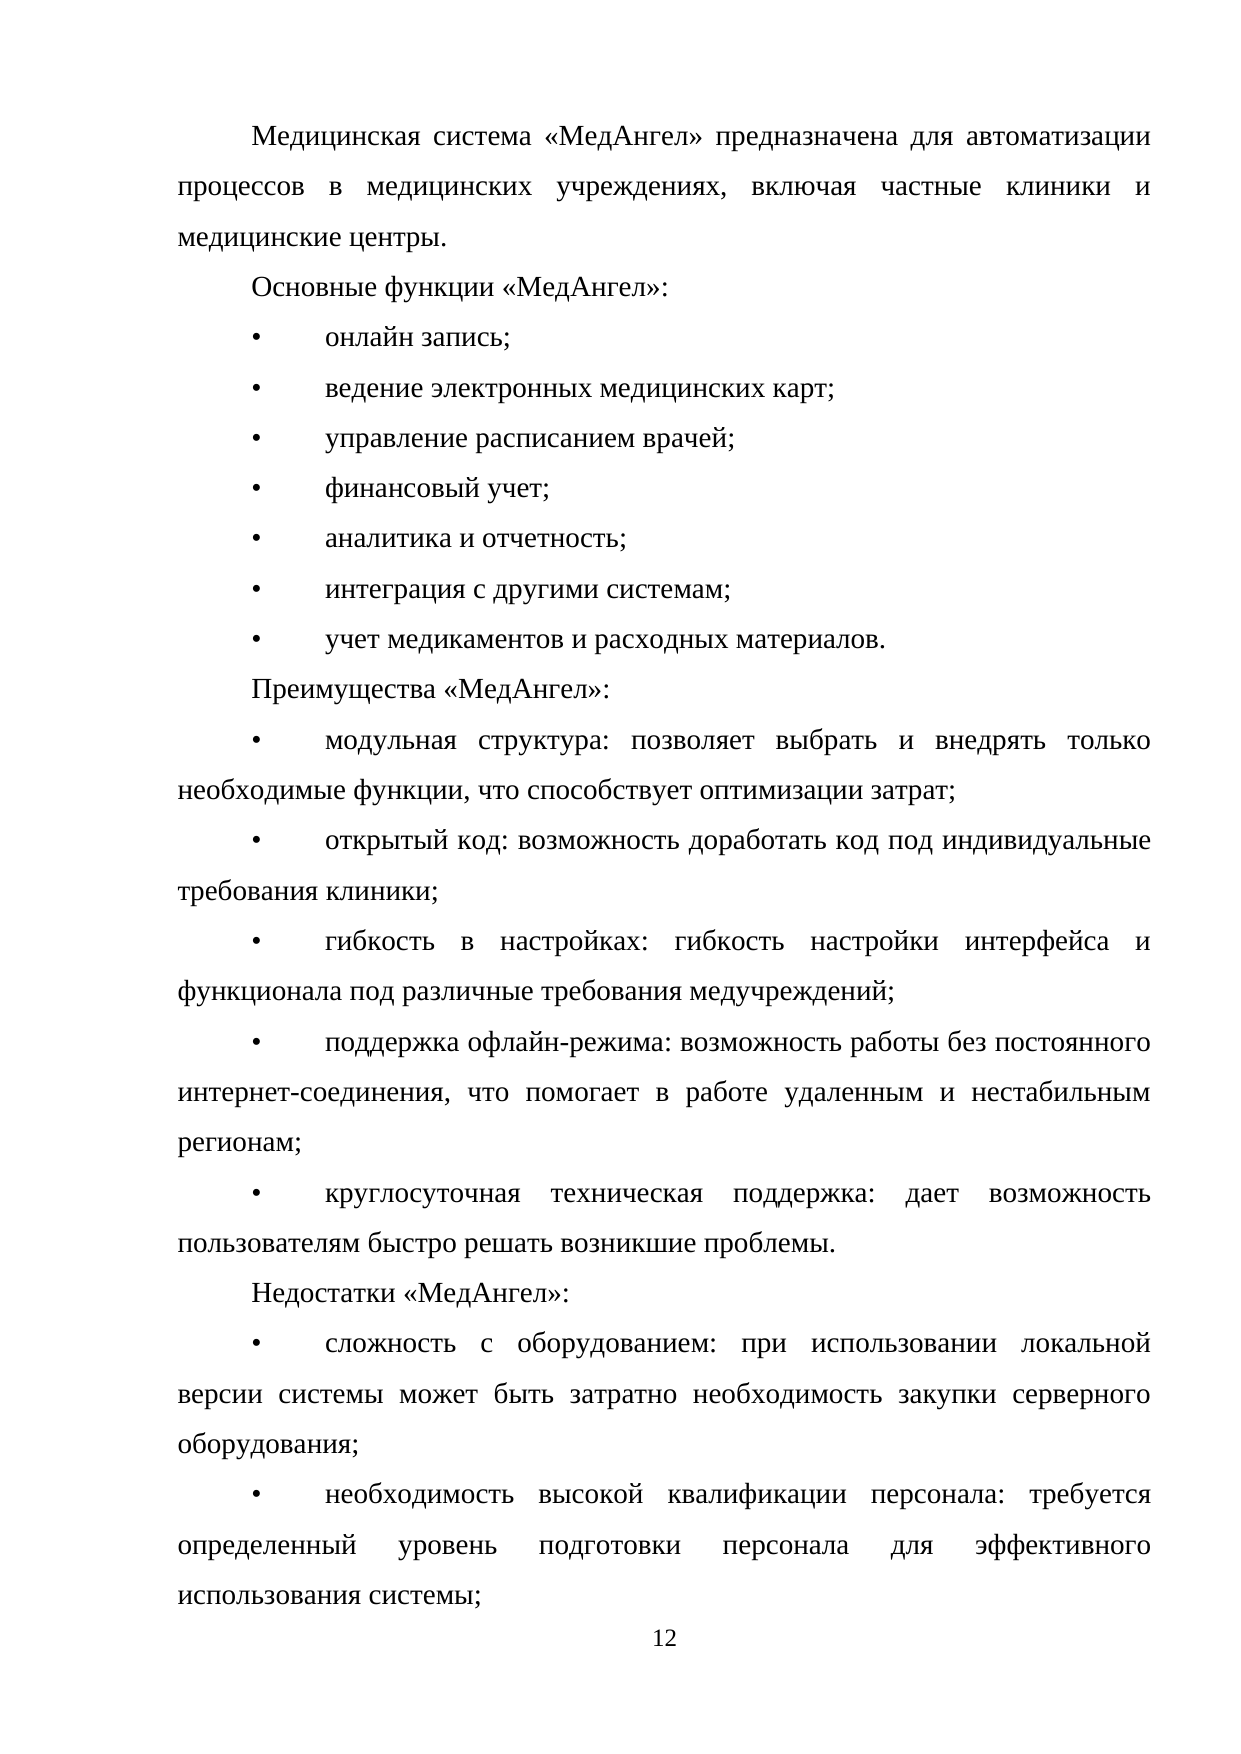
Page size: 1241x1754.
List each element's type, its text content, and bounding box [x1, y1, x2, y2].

text Основные функции «МедАнгел»: [177, 269, 1152, 303]
list круглосуточная техническая поддержка: дает возможность пользователям быстро решать возникшие проблемы. [177, 1175, 1152, 1258]
list учет медикаментов и расходных материалов. [177, 621, 1152, 655]
list гибкость в настройках: гибкость настройки интерфейса и функционала под различные требования медучреждений; [177, 923, 1152, 1007]
list необходимость высокой квалификации персонала: требуется определенный уровень подготовки персонала для эффективного использования системы; [177, 1477, 1152, 1611]
list поддержка офлайн-режима: возможность работы без постоянного интернет-соединения, что помогает в работе удаленным и нестабильным регионам; [177, 1024, 1152, 1158]
list управление расписанием врачей; [177, 420, 1152, 453]
list сложность с оборудованием: при использовании локальной версии системы может быть затратно необходимость закупки серверного оборудования; [177, 1326, 1152, 1460]
list открытый код: возможность доработать код под индивидуальные требования клиники; [177, 822, 1152, 906]
text Недостатки «МедАнгел»: [177, 1275, 1152, 1309]
list модульная структура: позволяет выбрать и внедрять только необходимые функции, что способствует оптимизации затрат; [177, 722, 1152, 806]
list финансовый учет; [177, 470, 1152, 504]
text Медицинская система «МедАнгел» предназначена для автоматизации процессов в медицинских учреждениях, включая частные клиники и медицинские центры. [177, 118, 1152, 252]
list ведение электронных медицинских карт; [177, 370, 1152, 403]
list аналитика и отчетность; [177, 521, 1152, 554]
list онлайн запись; [177, 319, 1152, 353]
list интеграция с другими системам; [177, 571, 1152, 604]
text Преимущества «МедАнгел»: [177, 672, 1152, 705]
